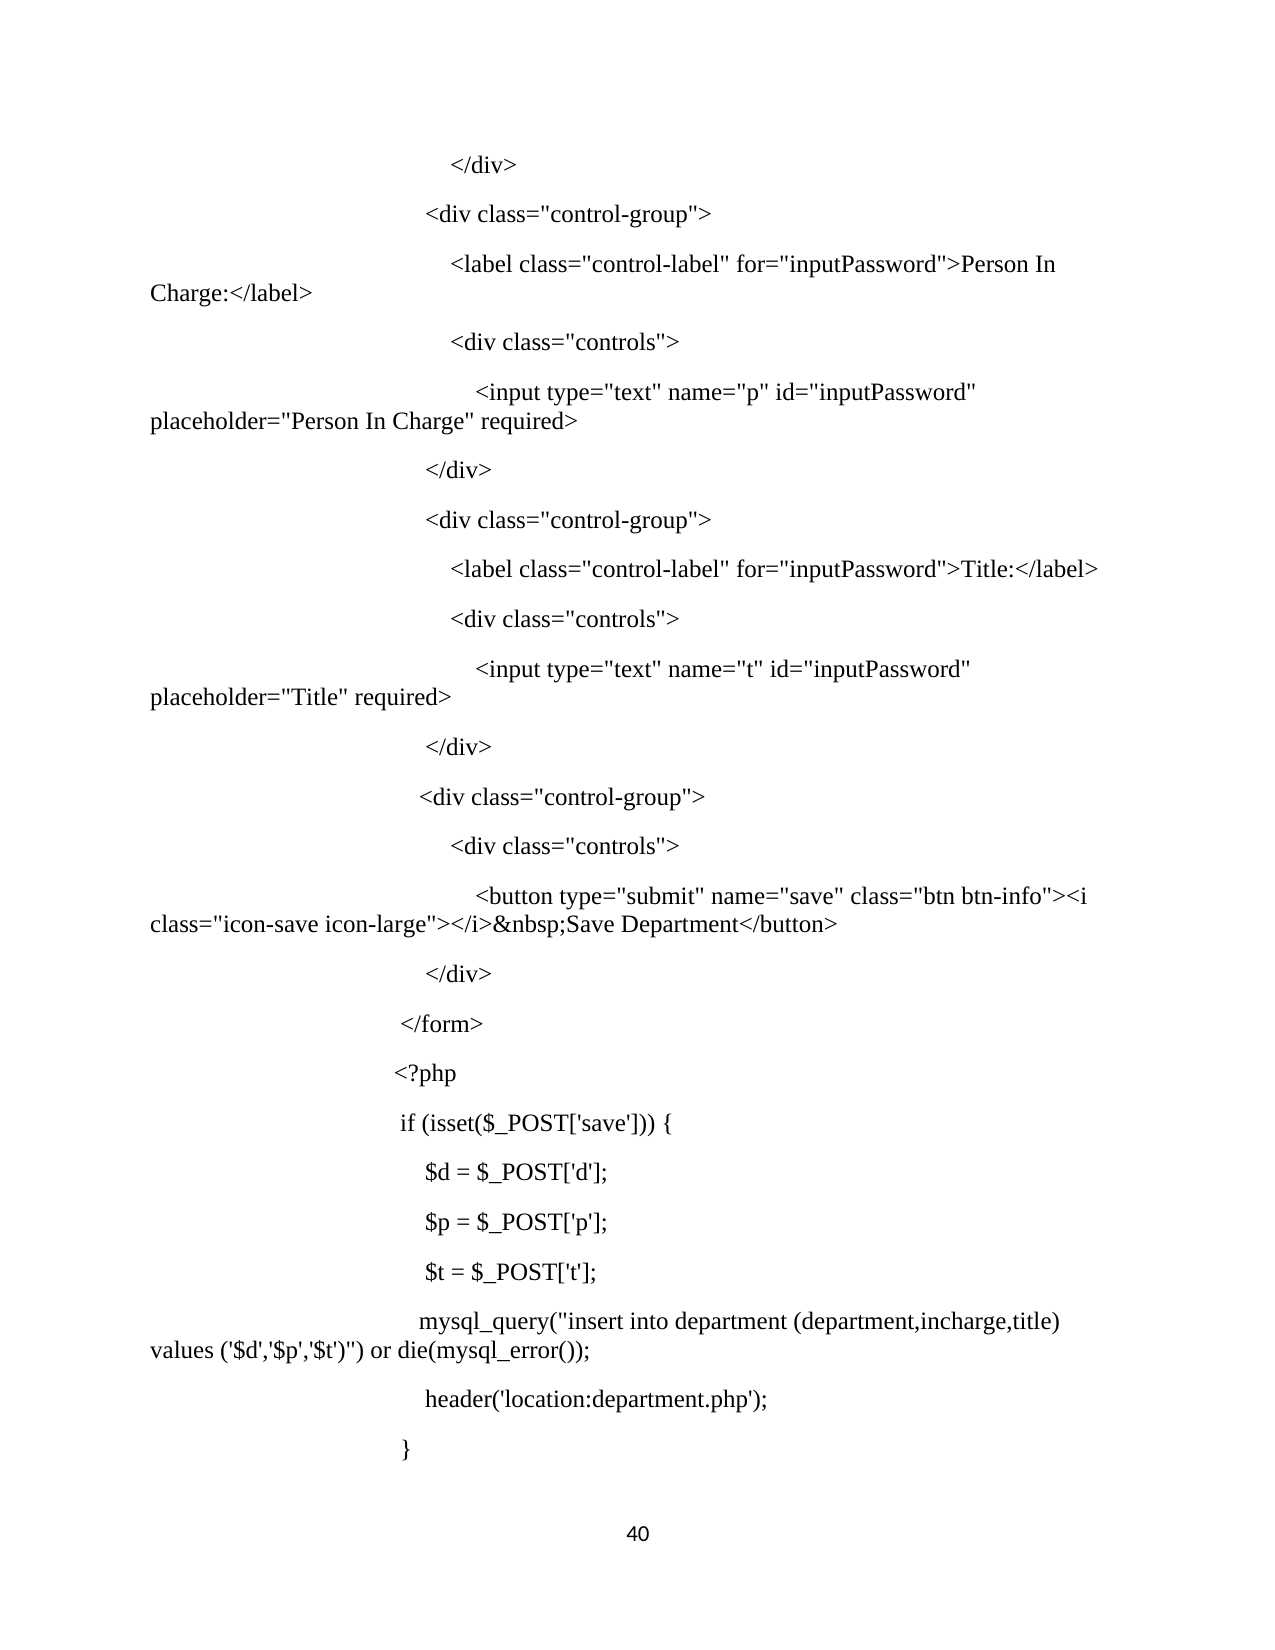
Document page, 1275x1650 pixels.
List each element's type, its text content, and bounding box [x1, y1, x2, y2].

text </div> [150, 150, 1125, 179]
text $d = $_POST['d']; [150, 1157, 1125, 1186]
text </div> [150, 455, 1125, 484]
text <label class="control-label" for="inputPassword">Title:</label> [150, 554, 1125, 583]
text <label class="control-label" for="inputPassword">Person In Charge:</label> [150, 249, 1125, 307]
text mysql_query("insert into department (department,incharge,title) values ('$d','$p','$t')") or die(mysql_error()); [150, 1306, 1125, 1364]
text </div> [150, 732, 1125, 761]
text <div class="control-group"> [150, 199, 1125, 228]
text <input type="text" name="t" id="inputPassword" placeholder="Title" required> [150, 654, 1125, 711]
text </div> [150, 959, 1125, 988]
text $t = $_POST['t']; [150, 1257, 1125, 1285]
text <div class="controls"> [150, 604, 1125, 633]
text $p = $_POST['p']; [150, 1207, 1125, 1236]
text <div class="controls"> [150, 831, 1125, 860]
text <input type="text" name="p" id="inputPassword" placeholder="Person In Charge" required> [150, 377, 1125, 434]
text header('location:department.php'); [150, 1384, 1125, 1413]
text <div class="control-group"> [150, 505, 1125, 534]
text <div class="controls"> [150, 327, 1125, 356]
text <button type="submit" name="save" class="btn btn-info"><i class="icon-save icon-large"></i>&nbsp;Save Department</button> [150, 881, 1125, 938]
text <div class="control-group"> [150, 782, 1125, 810]
text if (isset($_POST['save'])) { [150, 1108, 1125, 1137]
text <?php [150, 1058, 1125, 1087]
text </form> [150, 1009, 1125, 1037]
text } [150, 1434, 1125, 1463]
